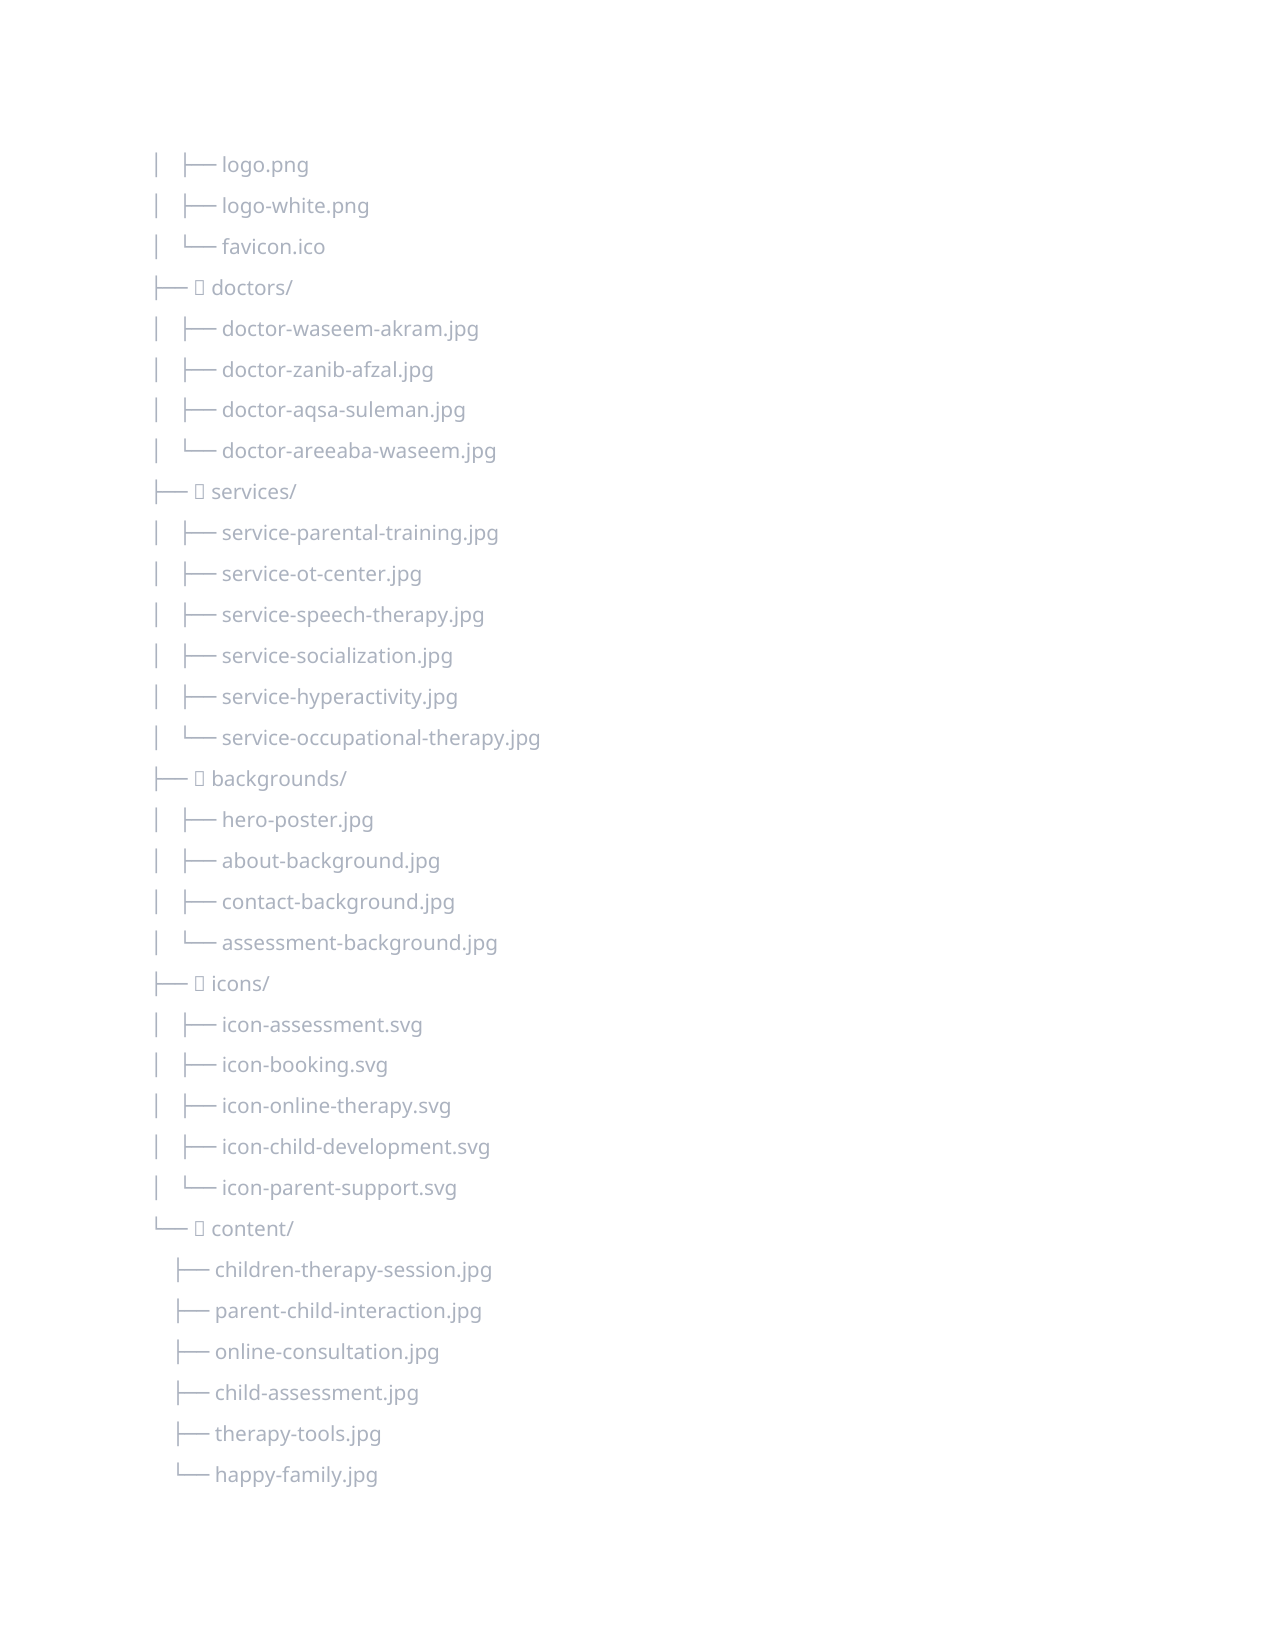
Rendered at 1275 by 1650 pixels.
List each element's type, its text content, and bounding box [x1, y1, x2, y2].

text │ ├── doctor-zanib-afzal.jpg [150, 355, 1125, 383]
text ├── 📁 icons/ [150, 969, 1125, 997]
text └── 📁 content/ [150, 1214, 1125, 1243]
text └── happy-family.jpg [150, 1460, 1125, 1488]
text │ ├── icon-assessment.svg [150, 1010, 1125, 1038]
text ├── 📁 backgrounds/ [150, 764, 1125, 792]
text ├── parent-child-interaction.jpg [150, 1296, 1125, 1325]
text │ ├── doctor-aqsa-suleman.jpg [150, 396, 1125, 424]
text │ ├── service-parental-training.jpg [150, 518, 1125, 547]
text │ ├── icon-online-therapy.svg [150, 1092, 1125, 1120]
text │ ├── icon-child-development.svg [150, 1132, 1125, 1161]
text │ ├── service-socialization.jpg [150, 641, 1125, 670]
text ├── therapy-tools.jpg [150, 1419, 1125, 1447]
text │ ├── logo.png [150, 150, 1125, 178]
text │ └── service-occupational-therapy.jpg [150, 723, 1125, 752]
text ├── online-consultation.jpg [150, 1337, 1125, 1366]
text │ ├── logo-white.png [150, 191, 1125, 219]
text │ ├── about-background.jpg [150, 846, 1125, 874]
text │ └── doctor-areeaba-waseem.jpg [150, 437, 1125, 465]
text ├── child-assessment.jpg [150, 1378, 1125, 1407]
text │ ├── contact-background.jpg [150, 887, 1125, 915]
text │ ├── service-speech-therapy.jpg [150, 600, 1125, 629]
text ├── 📁 services/ [150, 477, 1125, 506]
text │ ├── service-hyperactivity.jpg [150, 682, 1125, 711]
text │ └── assessment-background.jpg [150, 928, 1125, 956]
text │ ├── hero-poster.jpg [150, 805, 1125, 833]
text │ ├── icon-booking.svg [150, 1051, 1125, 1079]
text ├── children-therapy-session.jpg [150, 1255, 1125, 1284]
text │ ├── doctor-waseem-akram.jpg [150, 314, 1125, 342]
text │ └── favicon.ico [150, 232, 1125, 260]
text │ └── icon-parent-support.svg [150, 1173, 1125, 1202]
text ├── 📁 doctors/ [150, 273, 1125, 301]
text │ ├── service-ot-center.jpg [150, 559, 1125, 588]
